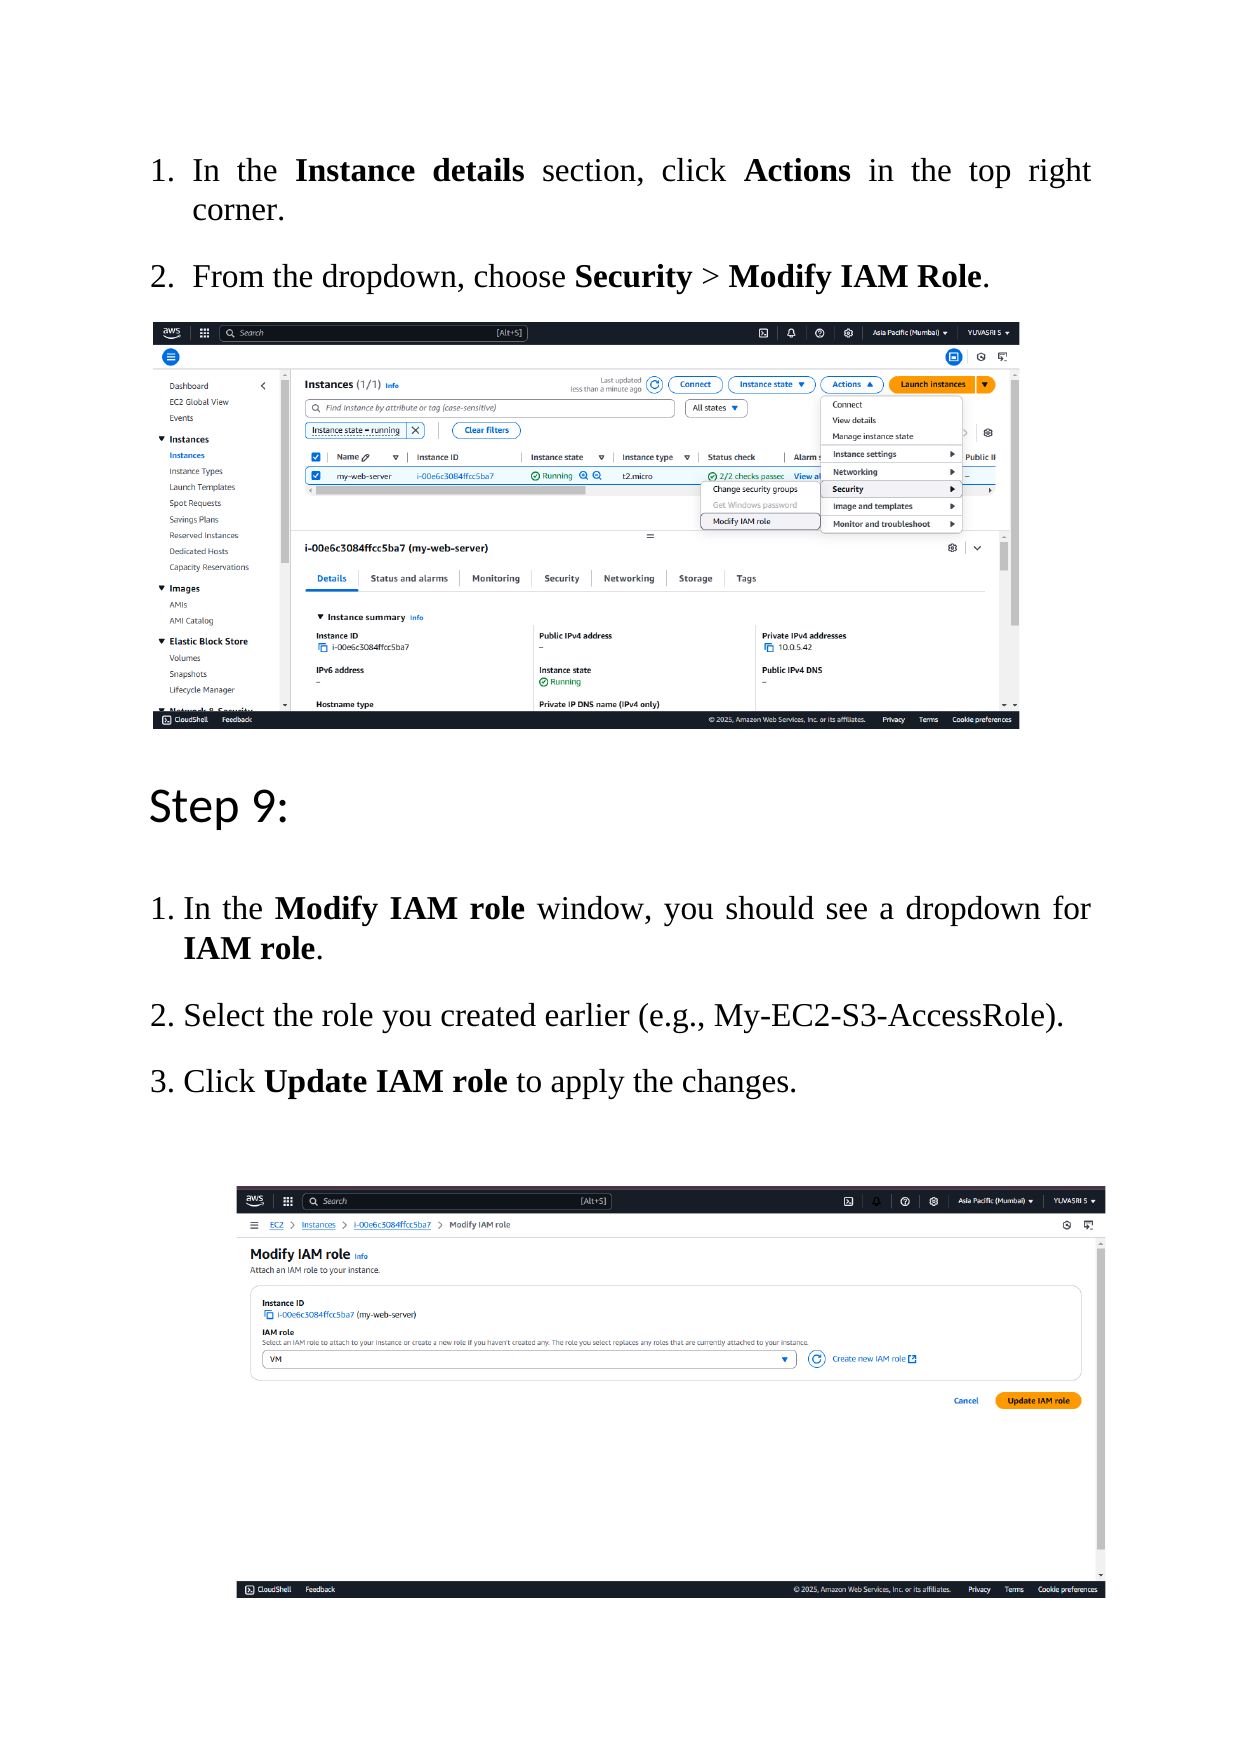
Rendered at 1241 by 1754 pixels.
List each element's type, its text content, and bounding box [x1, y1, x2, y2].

picture [236, 1186, 1106, 1598]
list Click Update IAM role to apply the changes. [150, 1061, 1092, 1100]
picture [153, 322, 1020, 729]
list Select the role you created earlier (e.g., My-EC2-S3-AccessRole). [150, 995, 1092, 1033]
list In the Instance details section, click Actions in the top right corner. [150, 150, 1092, 228]
text Step 9: [148, 774, 1240, 835]
list From the dropdown, choose Security > Modify IAM Role. [150, 256, 1092, 294]
list In the Modify IAM role window, you should see a dropdown for IAM role. [150, 889, 1092, 966]
